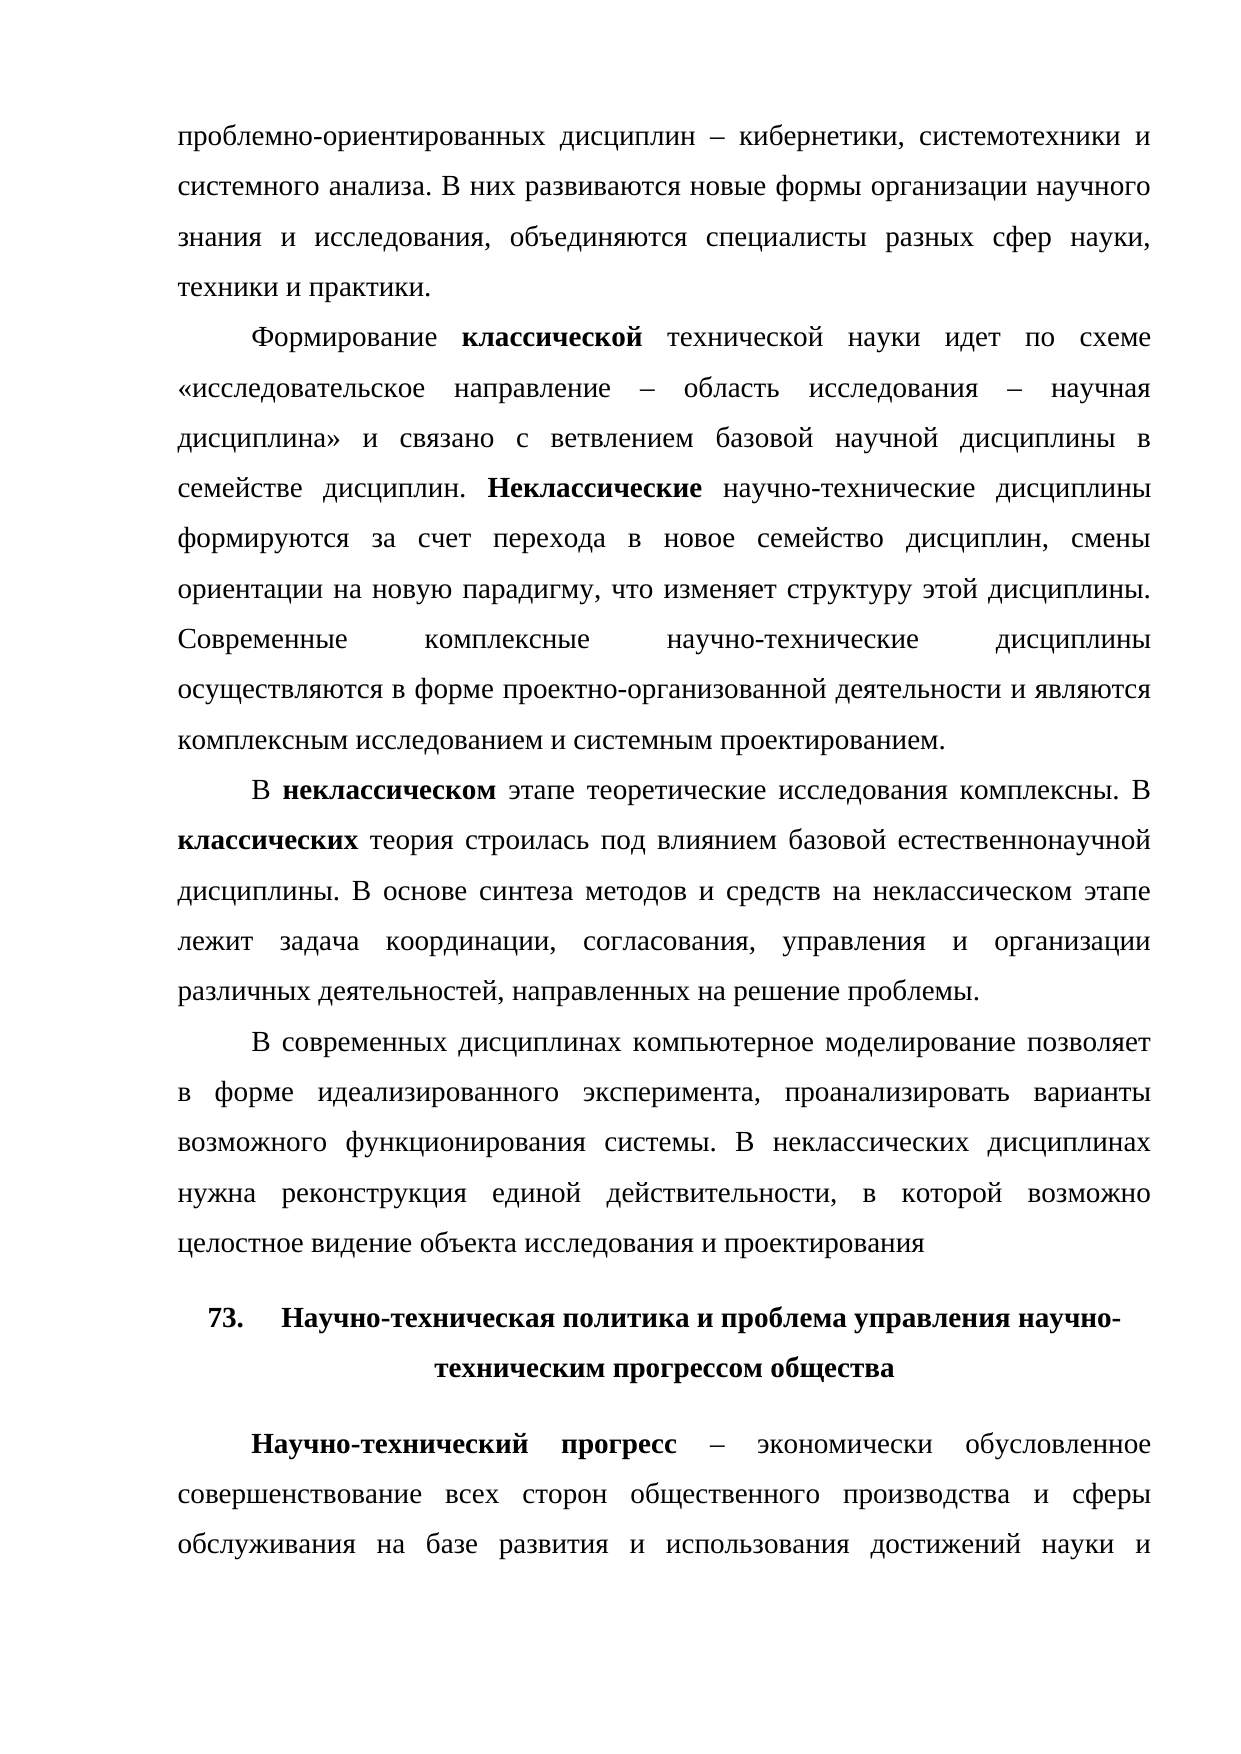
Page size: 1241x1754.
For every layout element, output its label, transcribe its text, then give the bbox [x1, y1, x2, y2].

text Формирование классической технической науки идет по схеме «исследовательское направление – область исследования – научная дисциплина» и связано с ветвлением базовой научной дисциплины в семействе дисциплин. Неклассические научно-технические дисциплины формируются за счет перехода в новое семейство дисциплин, смены ориентации на новую парадигму, что изменяет структуру этой дисциплины. Современные комплексные научно-технические дисциплины осуществляются в форме проектно-организованной деятельности и являются комплексным исследованием и системным проектированием. [177, 319, 1152, 755]
text В неклассическом этапе теоретические исследования комплексны. В классических теория строилась под влиянием базовой естественнонаучной дисциплины. В основе синтеза методов и средств на неклассическом этапе лежит задача координации, согласования, управления и организации различных деятельностей, направленных на решение проблемы. [177, 772, 1152, 1007]
subtitle Научно-техническая политика и проблема управления научно-техническим прогрессом общества [177, 1300, 1152, 1384]
text В современных дисциплинах компьютерное моделирование позволяет в форме идеализированного эксперимента, проанализировать варианты возможного функционирования системы. В неклассических дисциплинах нужна реконструкция единой действительности, в которой возможно целостное видение объекта исследования и проектирования [177, 1024, 1152, 1258]
